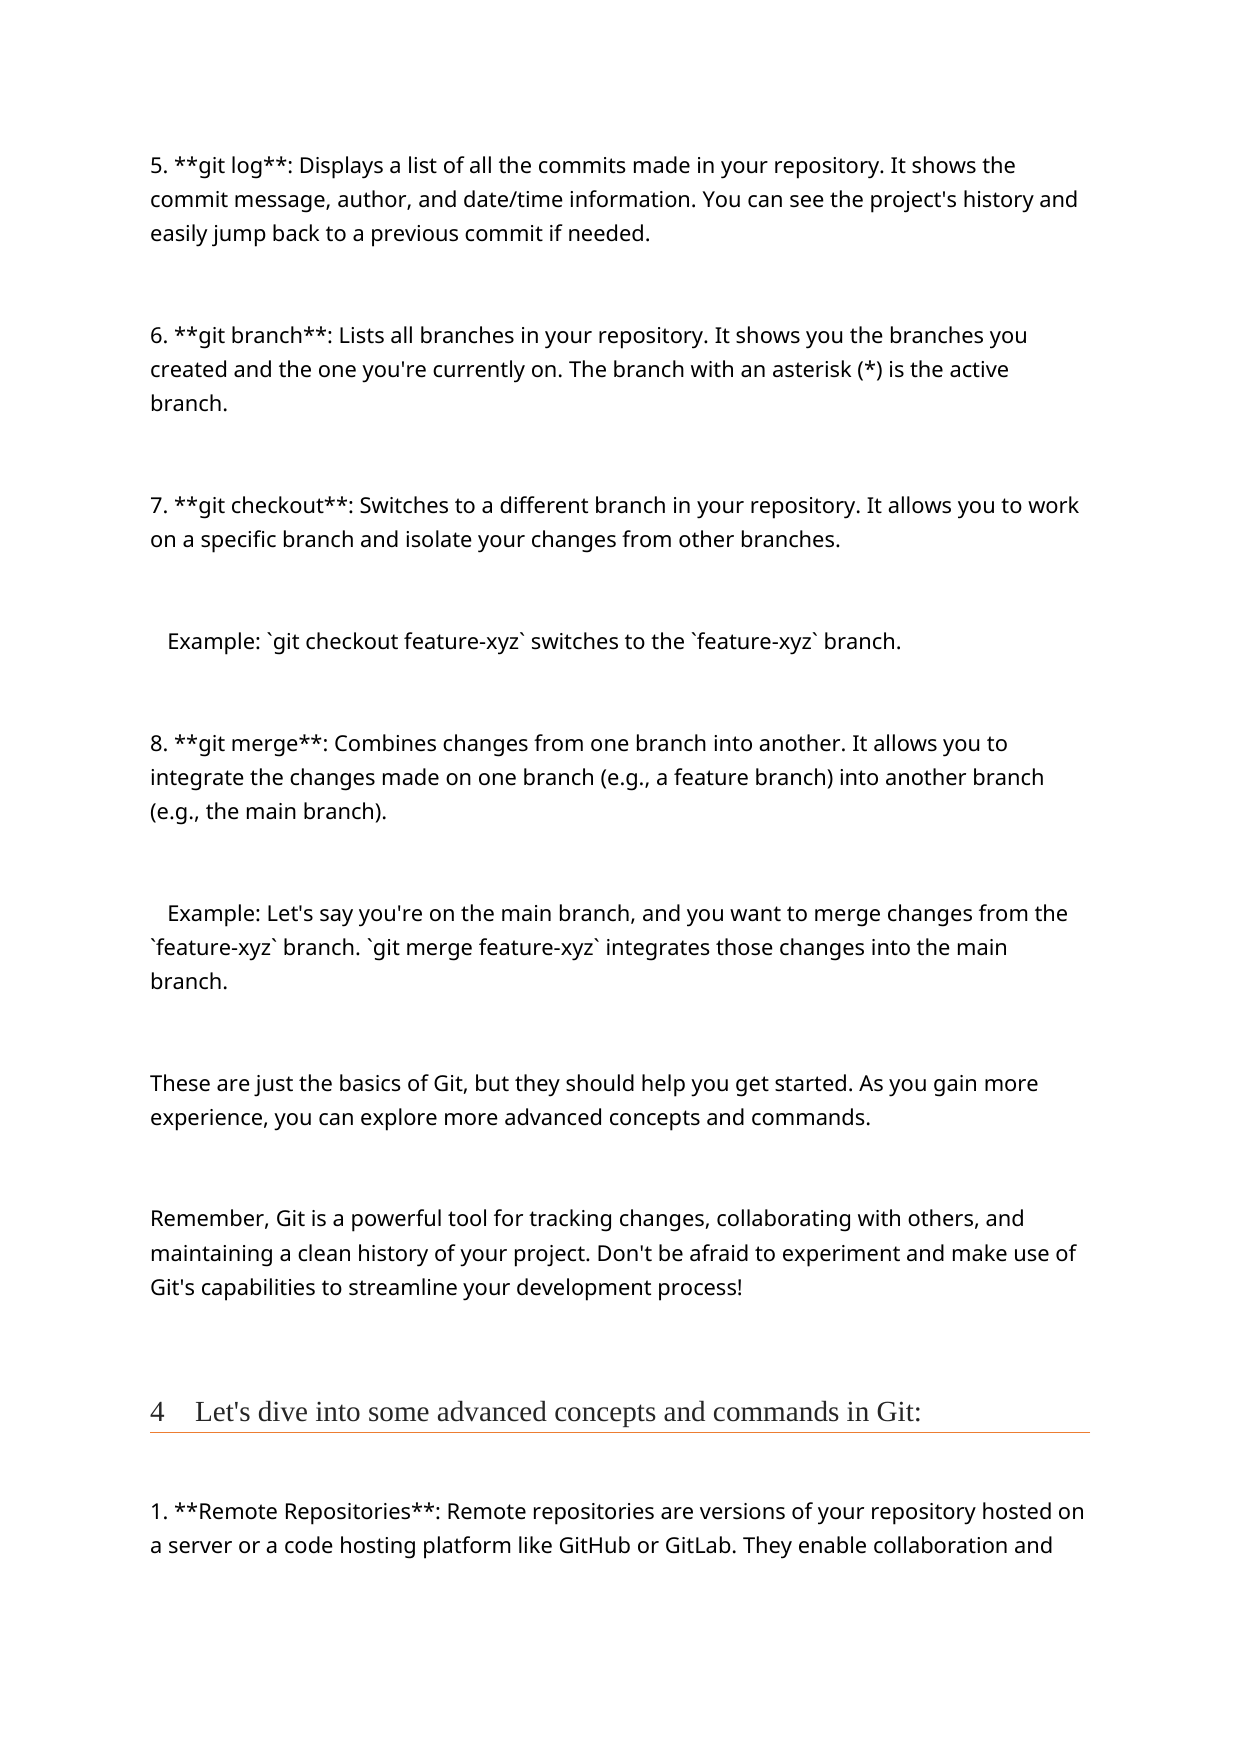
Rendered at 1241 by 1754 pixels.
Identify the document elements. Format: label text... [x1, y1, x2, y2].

text Remember, Git is a powerful tool for tracking changes, collaborating with others, and maintaining a clean history of your project. Don't be afraid to experiment and make use of Git's capabilities to streamline your development process! [150, 1203, 1090, 1301]
text 5. **git log**: Displays a list of all the commits made in your repository. It shows the commit message, author, and date/time information. You can see the project's history and easily jump back to a previous commit if needed. [150, 150, 1090, 248]
text 8. **git merge**: Combines changes from one branch into another. It allows you to integrate the changes made on one branch (e.g., a feature branch) into another branch (e.g., the main branch). [150, 727, 1090, 826]
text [150, 1496, 1090, 1560]
text 7. **git checkout**: Switches to a different branch in your repository. It allows you to work on a specific branch and isolate your changes from other branches. [150, 490, 1090, 554]
text Example: `git checkout feature-xyz` switches to the `feature-xyz` branch. [150, 626, 1090, 656]
subtitle Let's dive into some advanced concepts and commands in Git: [150, 1394, 1090, 1432]
text Example: Let's say you're on the main branch, and you want to merge changes from the `feature-xyz` branch. `git merge feature-xyz` integrates those changes into the main branch. [150, 897, 1090, 996]
text These are just the basics of Git, but they should help you get started. As you gain more experience, you can explore more advanced concepts and commands. [150, 1067, 1090, 1131]
text 6. **git branch**: Lists all branches in your repository. It shows you the branches you created and the one you're currently on. The branch with an asterisk (*) is the active branch. [150, 320, 1090, 418]
